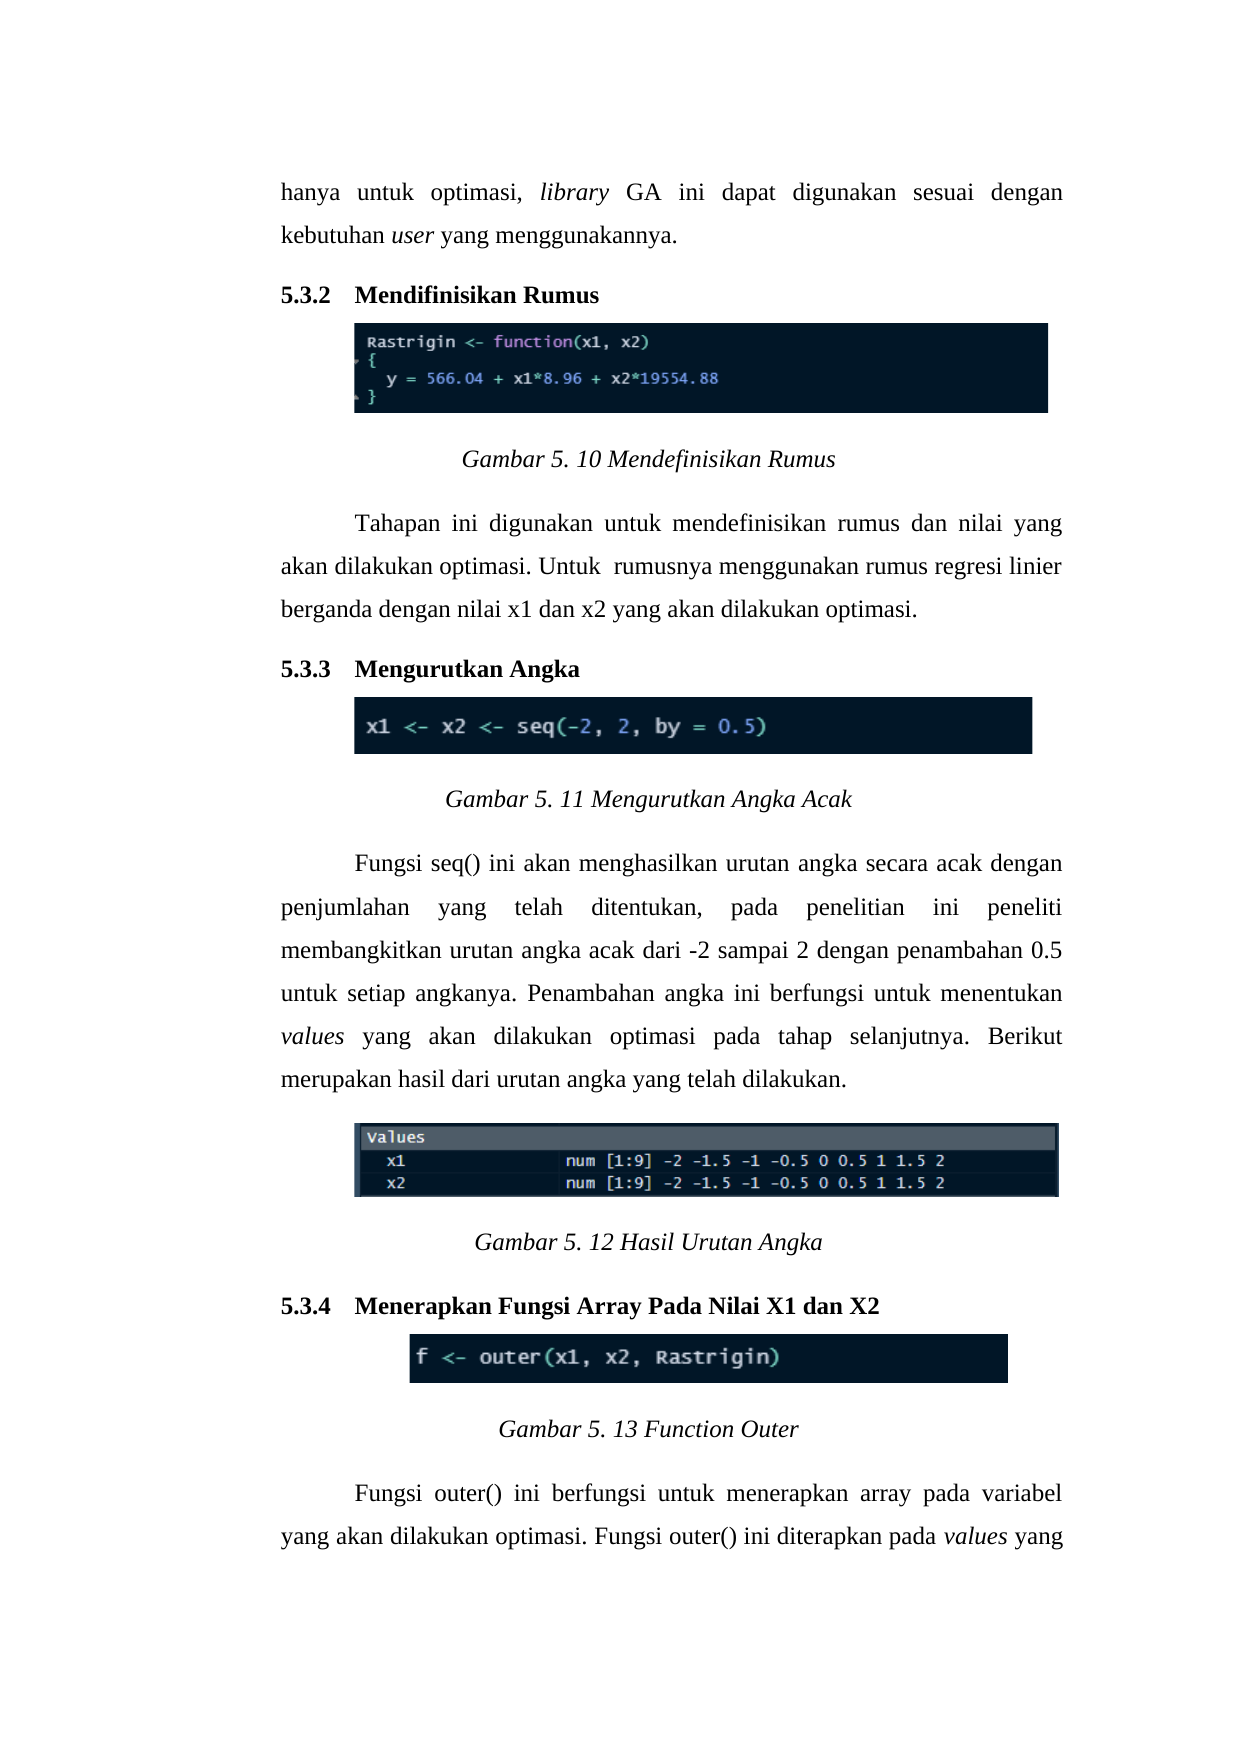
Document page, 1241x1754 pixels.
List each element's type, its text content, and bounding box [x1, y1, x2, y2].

text Gambar 5. 10 Mendefinisikan Rumus [236, 444, 1063, 473]
list Menerapkan Fungsi Array Pada Nilai X1 dan X2 [281, 1291, 1063, 1320]
text Tahapan ini digunakan untuk mendefinisikan rumus dan nilai yang akan dilakukan optimasi. Untuk rumusnya menggunakan rumus regresi linier berganda dengan nilai x1 dan x2 yang akan dilakukan optimasi. [281, 508, 1063, 623]
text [281, 1478, 1063, 1550]
picture [354, 1123, 1059, 1197]
picture [354, 323, 1049, 413]
list Mengurutkan Angka [281, 654, 1063, 683]
picture [354, 697, 1033, 754]
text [281, 177, 1063, 249]
text Gambar 5. 12 Hasil Urutan Angka [236, 1227, 1063, 1256]
picture [409, 1334, 1008, 1383]
text Gambar 5. 13 Function Outer [236, 1414, 1063, 1443]
text Gambar 5. 11 Mengurutkan Angka Acak [236, 784, 1063, 813]
list Mendifinisikan Rumus [281, 280, 1063, 309]
text Fungsi seq() ini akan menghasilkan urutan angka secara acak dengan penjumlahan yang telah ditentukan, pada penelitian ini peneliti membangkitkan urutan angka acak dari -2 sampai 2 dengan penambahan 0.5 untuk setiap angkanya. Penambahan angka ini berfungsi untuk menentukan values yang akan dilakukan optimasi pada tahap selanjutnya. Berikut merupakan hasil dari urutan angka yang telah dilakukan. [281, 848, 1063, 1093]
